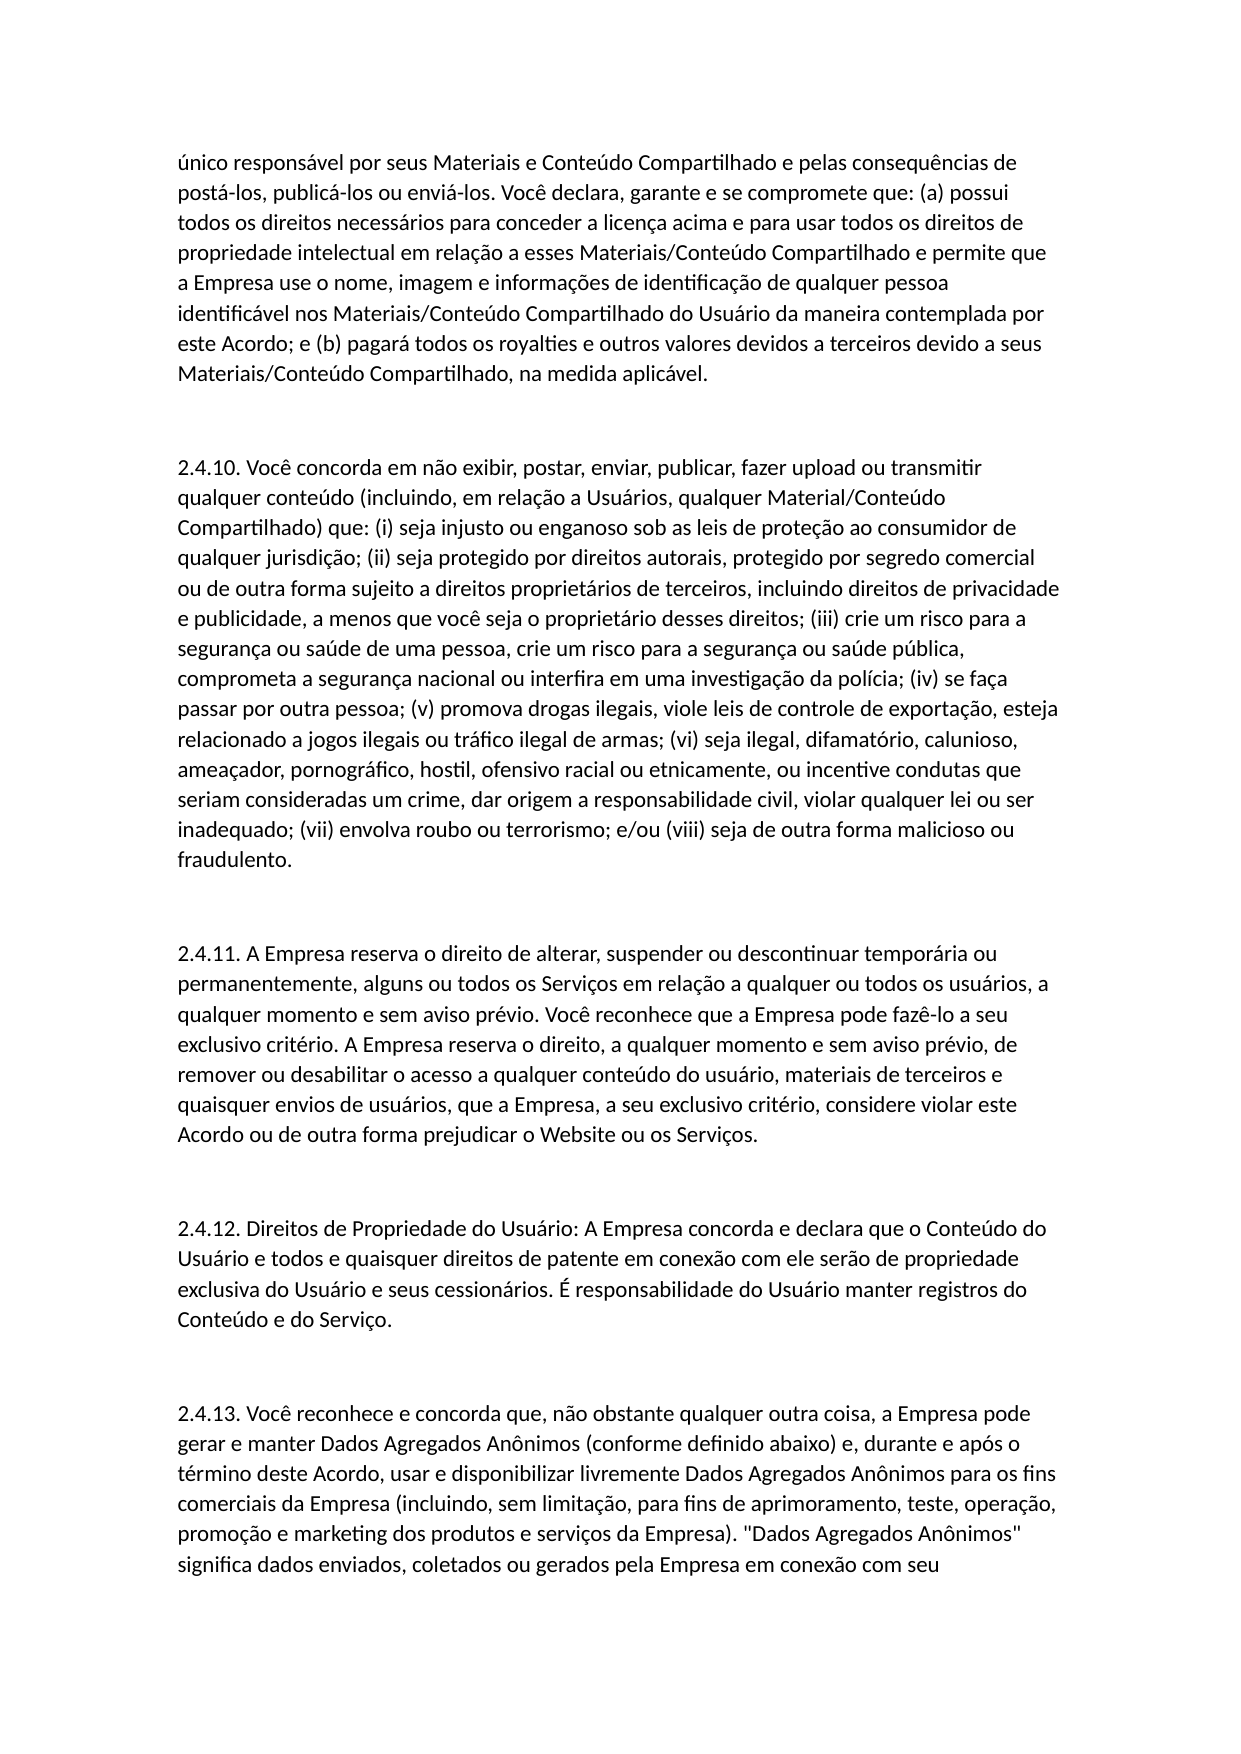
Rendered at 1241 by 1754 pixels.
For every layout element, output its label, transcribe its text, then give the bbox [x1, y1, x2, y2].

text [177, 148, 1063, 387]
text 2.4.11. A Empresa reserva o direito de alterar, suspender ou descontinuar temporária ou permanentemente, alguns ou todos os Serviços em relação a qualquer ou todos os usuários, a qualquer momento e sem aviso prévio. Você reconhece que a Empresa pode fazê-lo a seu exclusivo critério. A Empresa reserva o direito, a qualquer momento e sem aviso prévio, de remover ou desabilitar o acesso a qualquer conteúdo do usuário, materiais de terceiros e quaisquer envios de usuários, que a Empresa, a seu exclusivo critério, considere violar este Acordo ou de outra forma prejudicar o Website ou os Serviços. [177, 939, 1063, 1148]
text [177, 1399, 1063, 1578]
text 2.4.10. Você concorda em não exibir, postar, enviar, publicar, fazer upload ou transmitir qualquer conteúdo (incluindo, em relação a Usuários, qualquer Material/Conteúdo Compartilhado) que: (i) seja injusto ou enganoso sob as leis de proteção ao consumidor de qualquer jurisdição; (ii) seja protegido por direitos autorais, protegido por segredo comercial ou de outra forma sujeito a direitos proprietários de terceiros, incluindo direitos de privacidade e publicidade, a menos que você seja o proprietário desses direitos; (iii) crie um risco para a segurança ou saúde de uma pessoa, crie um risco para a segurança ou saúde pública, comprometa a segurança nacional ou interfira em uma investigação da polícia; (iv) se faça passar por outra pessoa; (v) promova drogas ilegais, viole leis de controle de exportação, esteja relacionado a jogos ilegais ou tráfico ilegal de armas; (vi) seja ilegal, difamatório, calunioso, ameaçador, pornográfico, hostil, ofensivo racial ou etnicamente, ou incentive condutas que seriam consideradas um crime, dar origem a responsabilidade civil, violar qualquer lei ou ser inadequado; (vii) envolva roubo ou terrorismo; e/ou (viii) seja de outra forma malicioso ou fraudulento. [177, 453, 1063, 873]
text 2.4.12. Direitos de Propriedade do Usuário: A Empresa concorda e declara que o Conteúdo do Usuário e todos e quaisquer direitos de patente em conexão com ele serão de propriedade exclusiva do Usuário e seus cessionários. É responsabilidade do Usuário manter registros do Conteúdo e do Serviço. [177, 1214, 1063, 1333]
